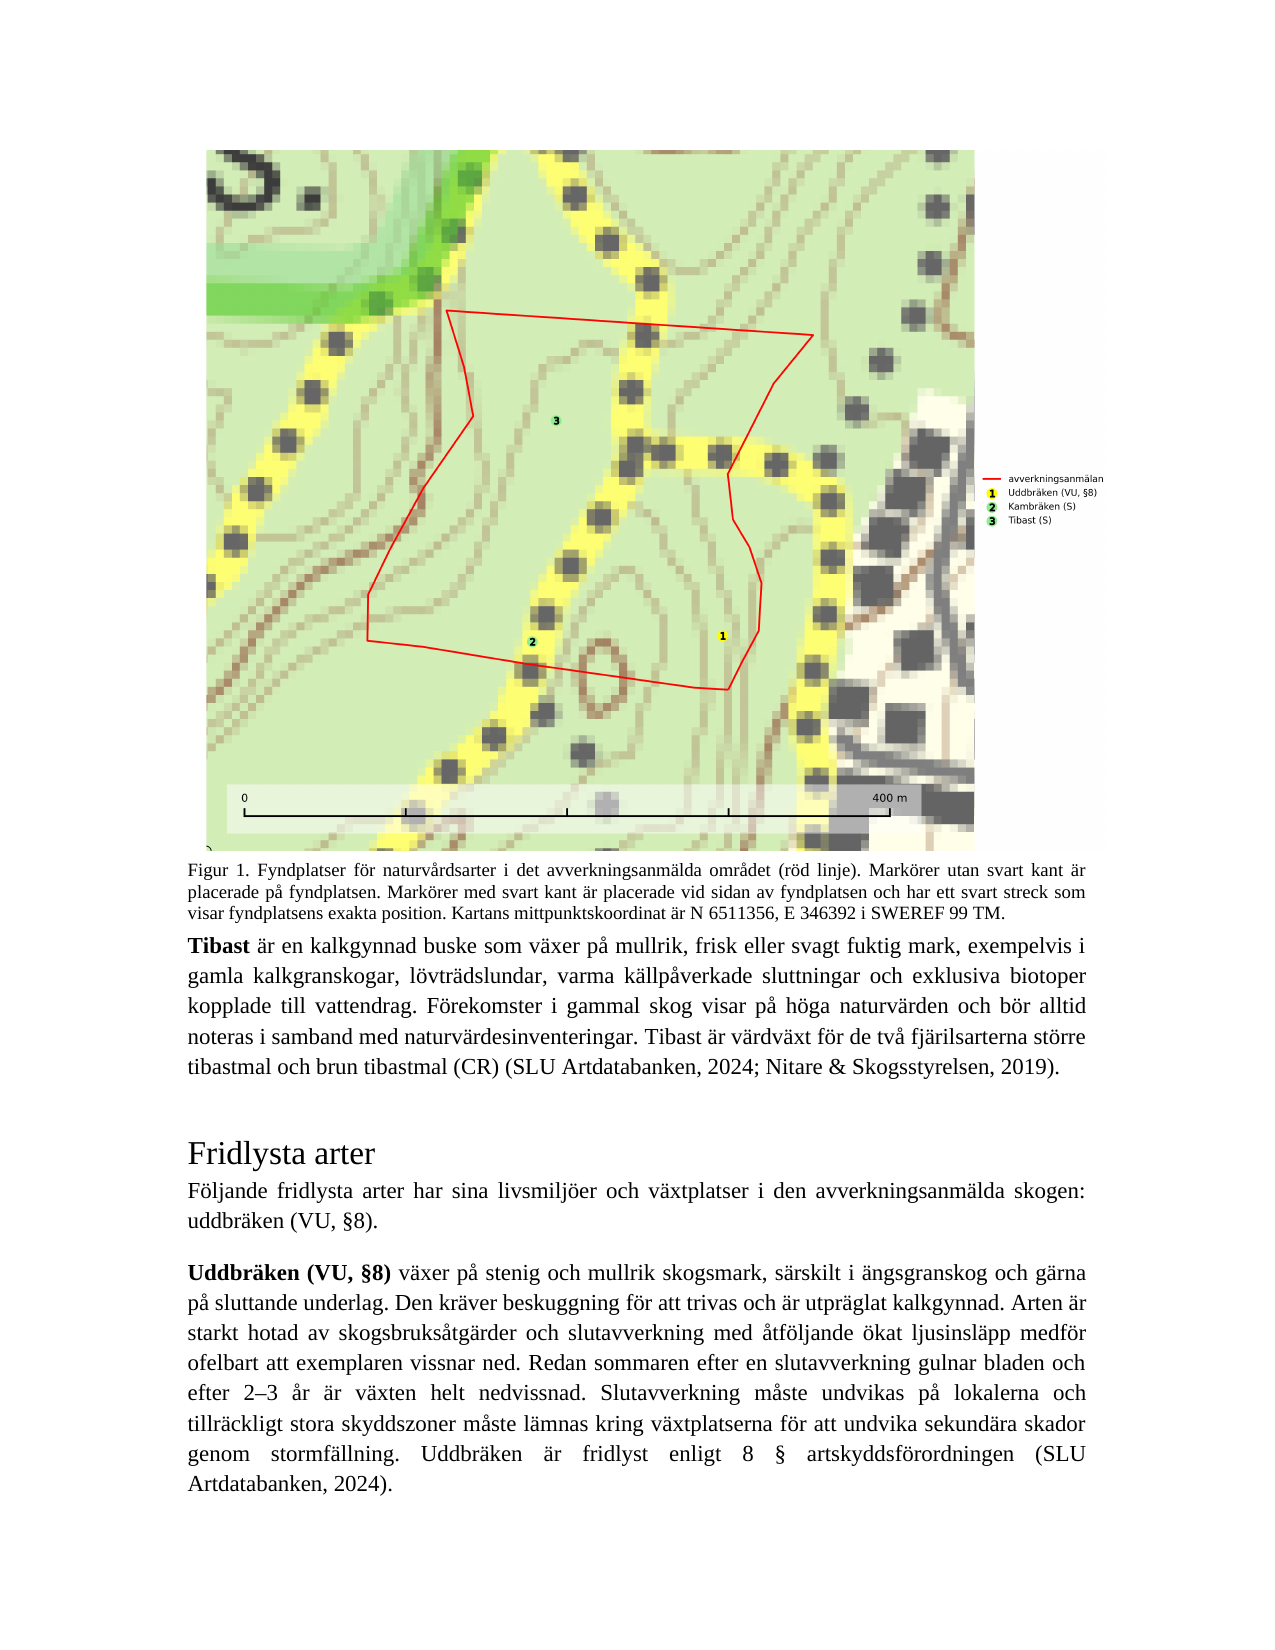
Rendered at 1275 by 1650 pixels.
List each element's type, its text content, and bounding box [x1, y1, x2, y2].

text Figur 1. Fyndplatser för naturvårdsarter i det avverkningsanmälda området (röd linje). Markörer utan svart kant är placerade på fyndplatsen. Markörer med svart kant är placerade vid sidan av fyndplatsen och har ett svart streck som visar fyndplatsens exakta position. Kartans mittpunktskoordinat är N 6511356, E 346392 i SWEREF 99 TM. [187, 859, 1087, 924]
picture [206, 150, 1107, 851]
text Uddbräken (VU, §8) växer på stenig och mullrik skogsmark, särskilt i ängsgranskog och gärna på sluttande underlag. Den kräver beskuggning för att trivas och är utpräglat kalkgynnad. Arten är starkt hotad av skogsbruksåtgärder och slutavverkning med åtföljande ökat ljusinsläpp medför ofelbart att exemplaren vissnar ned. Redan sommaren efter en slutavverkning gulnar bladen och efter 2–3 år är växten helt nedvissnad. Slutavverkning måste undvikas på lokalerna och tillräckligt stora skyddszoner måste lämnas kring växtplatserna för att undvika sekundära skador genom stormfällning. Uddbräken är fridlyst enligt 8 § artskyddsförordningen (SLU Artdatabanken, 2024). [187, 1258, 1087, 1496]
text Följande fridlysta arter har sina livsmiljöer och växtplatser i den avverkningsanmälda skogen: uddbräken (VU, §8). [187, 1177, 1087, 1234]
text Tibast är en kalkgynnad buske som växer på mullrik, frisk eller svagt fuktig mark, exempelvis i gamla kalkgranskogar, lövträdslundar, varma källpåverkade sluttningar och exklusiva biotoper kopplade till vattendrag. Förekomster i gammal skog visar på höga naturvärden och bör alltid noteras i samband med naturvärdesinventeringar. Tibast är värdväxt för de två fjärilsarterna större tibastmal och brun tibastmal (CR) (SLU Artdatabanken, 2024; Nitare & Skogsstyrelsen, 2019). [187, 932, 1087, 1079]
subtitle Fridlysta arter [187, 1133, 1087, 1172]
